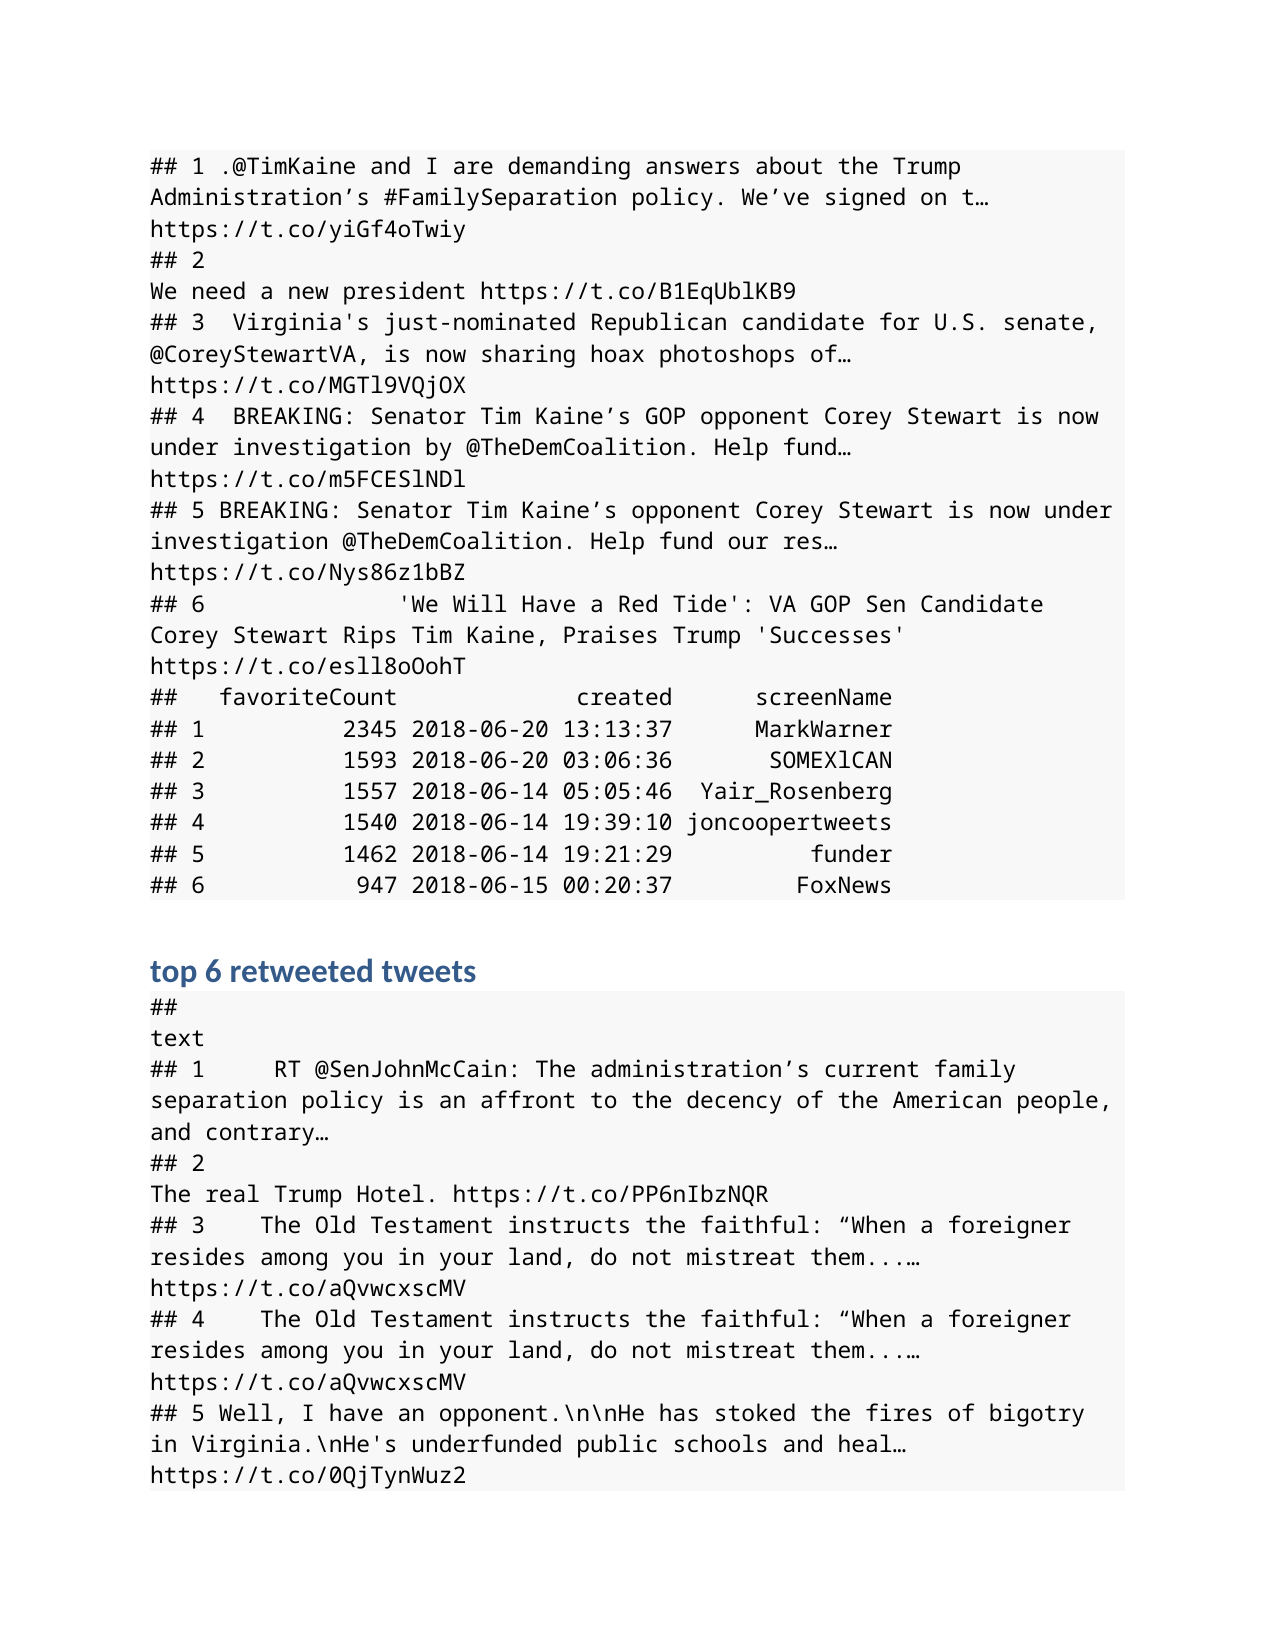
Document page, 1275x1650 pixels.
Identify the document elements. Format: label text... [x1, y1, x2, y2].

subtitle top 6 retweeted tweets [150, 950, 1125, 991]
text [150, 991, 1125, 1491]
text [150, 150, 1125, 900]
